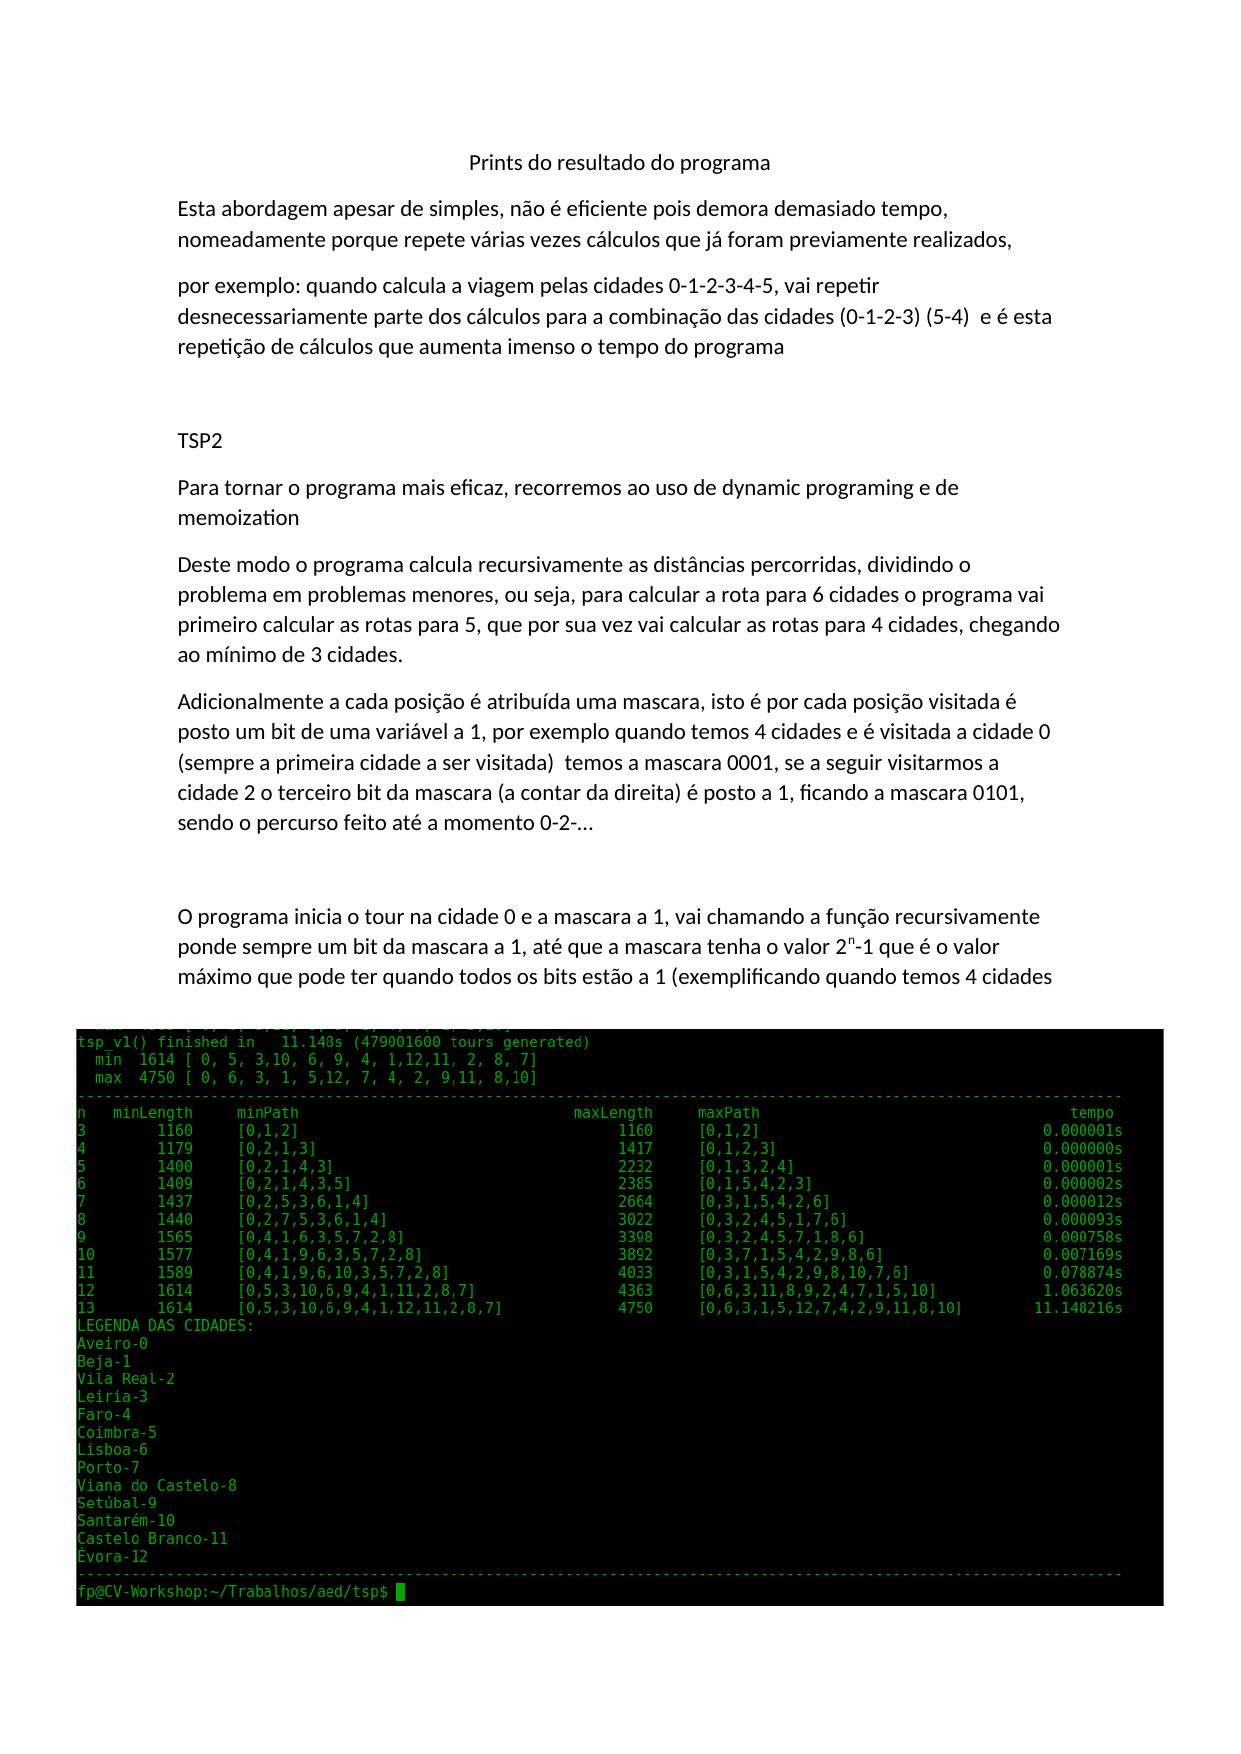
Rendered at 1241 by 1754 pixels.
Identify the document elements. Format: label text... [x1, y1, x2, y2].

text TSP2 [177, 426, 1063, 454]
text Adicionalmente a cada posição é atribuída uma mascara, isto é por cada posição visitada é posto um bit de uma variável a 1, por exemplo quando temos 4 cidades e é visitada a cidade 0 (sempre a primeira cidade a ser visitada) temos a mascara 0001, se a seguir visitarmos a cidade 2 o terceiro bit da mascara (a contar da direita) é posto a 1, ficando a mascara 0101, sendo o percurso feito até a momento 0-2-… [177, 687, 1063, 836]
picture [76, 1029, 1164, 1606]
text Esta abordagem apesar de simples, não é eficiente pois demora demasiado tempo, nomeadamente porque repete várias vezes cálculos que já foram previamente realizados, [177, 194, 1063, 253]
text Para tornar o programa mais eficaz, recorremos ao uso de dynamic programing e de memoization [177, 473, 1063, 531]
text O programa inicia o tour na cidade 0 e a mascara a 1, vai chamando a função recursivamente ponde sempre um bit da mascara a 1, até que a mascara tenha o valor 2n-1 que é o valor máximo que pode ter quando todos os bits estão a 1 (exemplificando quando temos 4 cidades a mascara cheia ficaria 11112 ou seja 24-1 = 15 ), e retorna a distancia da cidade onde estamos correntemente à cidade inicial. [177, 902, 1063, 990]
text por exemplo: quando calcula a viagem pelas cidades 0-1-2-3-4-5, vai repetir desnecessariamente parte dos cálculos para a combinação das cidades (0-1-2-3) (5-4) e é esta repetição de cálculos que aumenta imenso o tempo do programa [177, 272, 1063, 360]
text Prints do resultado do programa [177, 148, 1063, 176]
text Deste modo o programa calcula recursivamente as distâncias percorridas, dividindo o problema em problemas menores, ou seja, para calcular a rota para 6 cidades o programa vai primeiro calcular as rotas para 5, que por sua vez vai calcular as rotas para 4 cidades, chegando ao mínimo de 3 cidades. [177, 550, 1063, 668]
